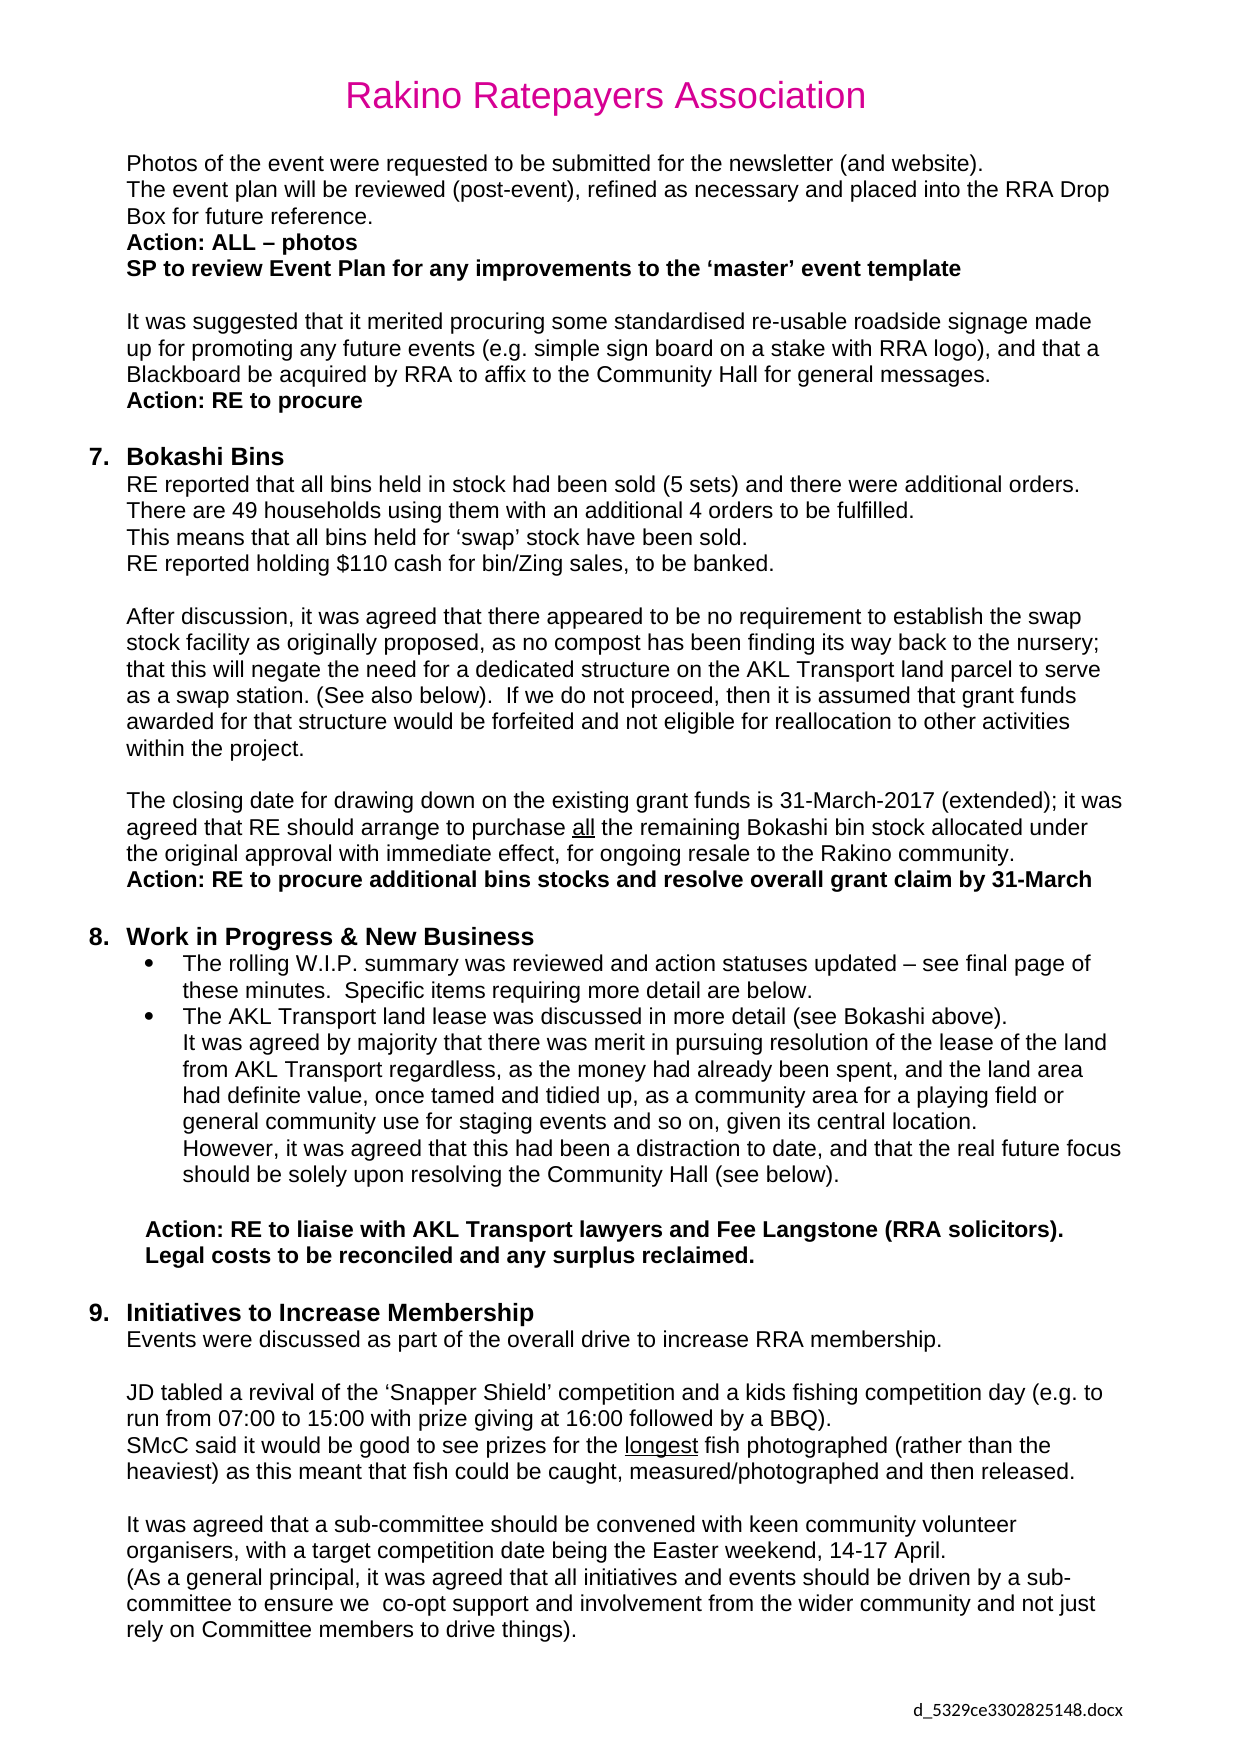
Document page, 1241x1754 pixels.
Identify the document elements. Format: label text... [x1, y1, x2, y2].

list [89, 1298, 1123, 1643]
text Action: RE to liaise with AKL Transport lawyers and Fee Langstone (RRA solicitors). Legal costs to be reconciled and any surplus reclaimed. [145, 1216, 1123, 1298]
list Bokashi Bins [89, 442, 1123, 471]
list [89, 150, 1123, 442]
list The rolling W.I.P. summary was reviewed and action statuses updated – see final page of these minutes. Specific items requiring more detail are below. [145, 950, 1123, 1003]
list Work in Progress & New Business [89, 921, 1123, 950]
text Action: RE to procure additional bins stocks and resolve overall grant claim by 31-March [126, 866, 1123, 921]
text RE reported that all bins held in stock had been sold (5 sets) and there were additional orders. There are 49 households using them with an additional 4 orders to be fulfilled. This means that all bins held for ‘swap’ stock have been sold. RE reported holding $110 cash for bin/Zing sales, to be banked. After discussion, it was agreed that there appeared to be no requirement to establish the swap stock facility as originally proposed, as no compost has been finding its way back to the nursery; that this will negate the need for a dedicated structure on the AKL Transport land parcel to serve as a swap station. (See also below). If we do not proceed, then it is assumed that grant funds awarded for that structure would be forfeited and not eligible for reallocation to other activities within the project. The closing date for drawing down on the existing grant funds is 31-March-2017 (extended); it was agreed that RE should arrange to purchase all the remaining Bokashi bin stock allocated under the original approval with immediate effect, for ongoing resale to the Rakino community. [126, 471, 1123, 866]
list The AKL Transport land lease was discussed in more detail (see Bokashi above). It was agreed by majority that there was merit in pursuing resolution of the lease of the land from AKL Transport regardless, as the money had already been spent, and the land area had definite value, once tamed and tidied up, as a community area for a playing field or general community use for staging events and so on, given its central location. However, it was agreed that this had been a distraction to date, and that the real future focus should be solely upon resolving the Community Hall (see below). [145, 1003, 1123, 1216]
